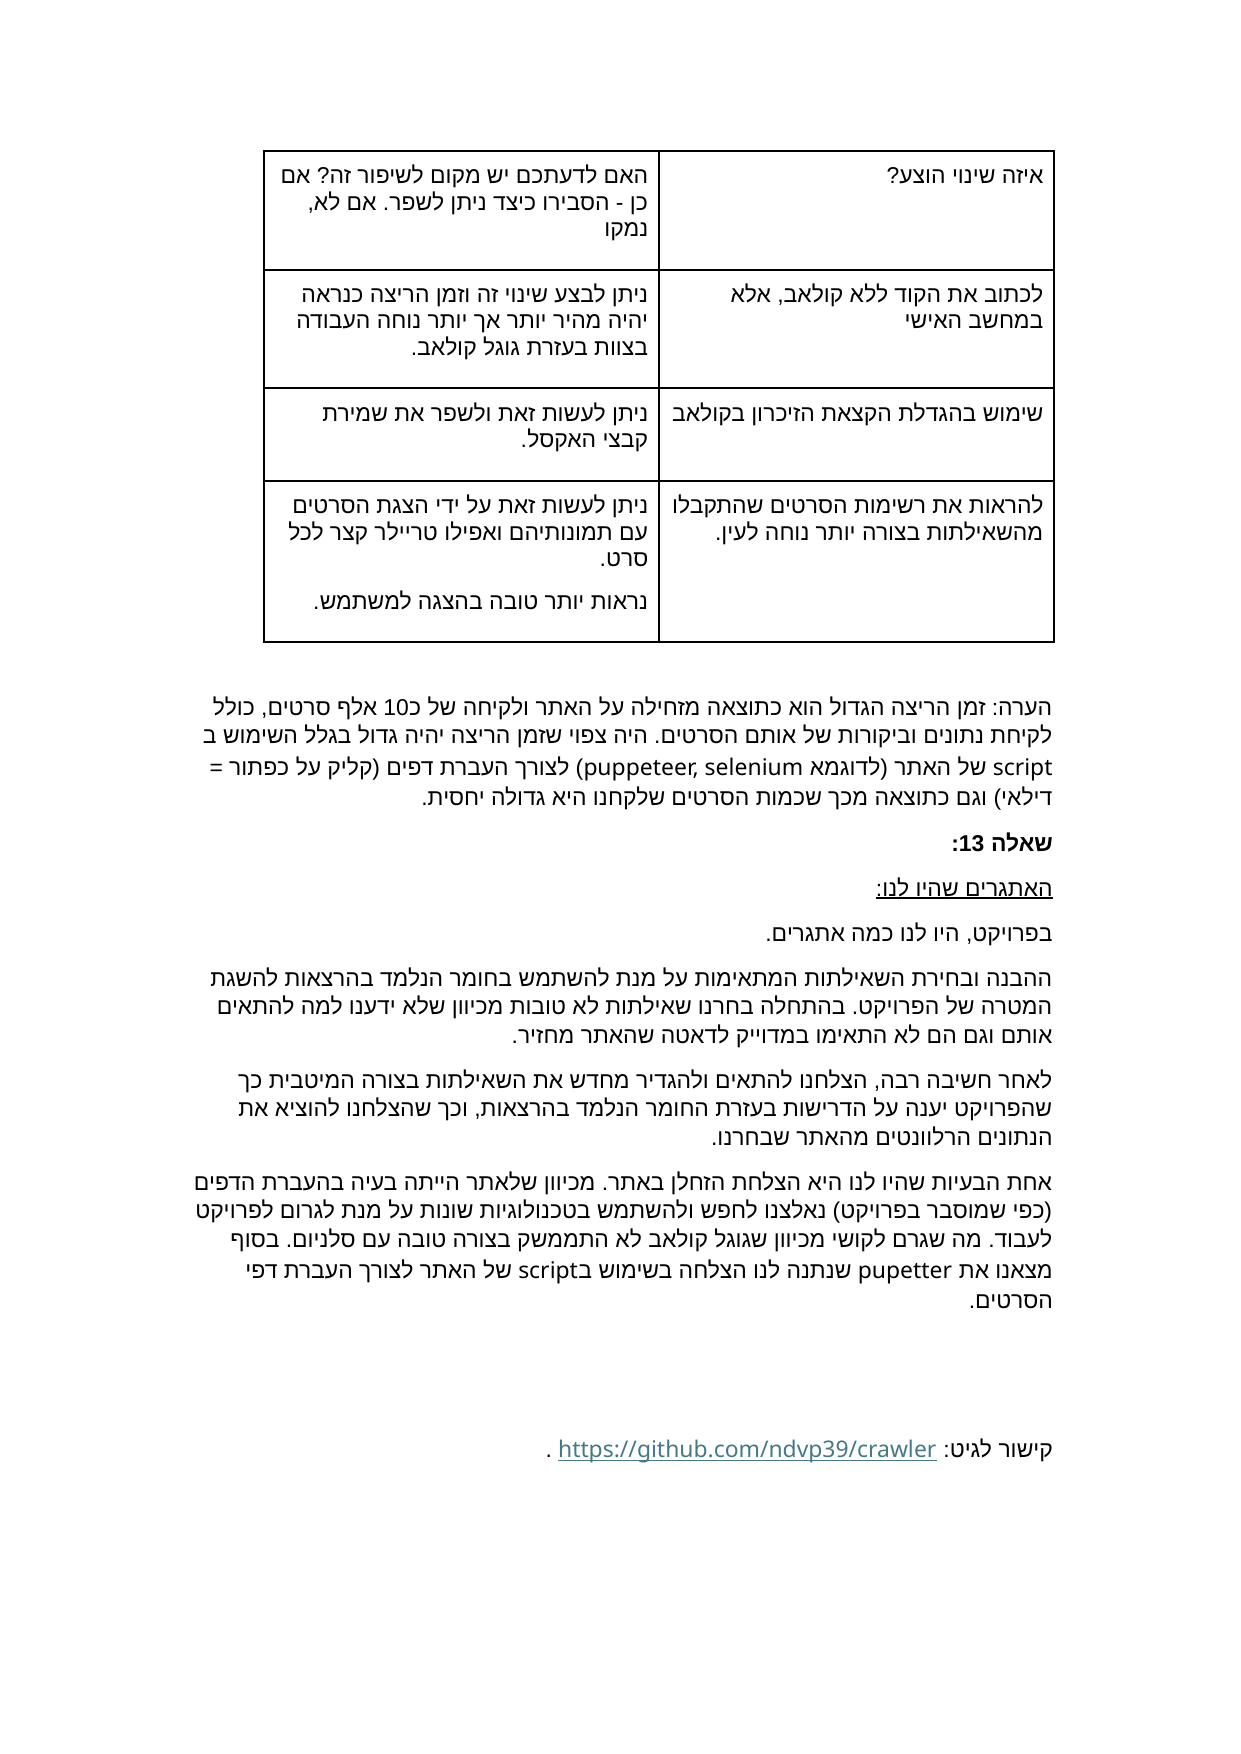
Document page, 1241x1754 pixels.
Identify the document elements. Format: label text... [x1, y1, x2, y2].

table_header איזה שינוי הוצע? [660, 152, 1053, 269]
table_cell ניתן לעשות זאת ולשפר את שמירת קבצי האקסל. [265, 389, 658, 479]
text לאחר חשיבה רבה, הצלחנו להתאים ולהגדיר מחדש את השאילתות בצורה המיטבית כך שהפרויקט יענה על הדרישות בעזרת החומר הנלמד בהרצאות, וכך שהצלחנו להוציא את הנתונים הרלוונטים מהאתר שבחרנו. [187, 1067, 1053, 1150]
table_cell להראות את רשימות הסרטים שהתקבלו מהשאילתות בצורה יותר נוחה לעין. [660, 482, 1053, 641]
table_cell שימוש בהגדלת הקצאת הזיכרון בקולאב [660, 389, 1053, 479]
text האתגרים שהיו לנו: [187, 874, 1053, 901]
text קישור לגיט: https://github.com/ndvp39/crawler . [187, 1433, 1053, 1464]
text אחת הבעיות שהיו לנו היא הצלחת הזחלן באתר. מכיוון שלאתר הייתה בעיה בהעברת הדפים (כפי שמוסבר בפרויקט) נאלצנו לחפש ולהשתמש בטכנולוגיות שונות על מנת לגרום לפרויקט לעבוד. מה שגרם לקושי מכיוון שגוגל קולאב לא התממשק בצורה טובה עם סלניום. בסוף מצאנו את pupetter שנתנה לנו הצלחה בשימוש בscript של האתר לצורך העברת דפי הסרטים. [187, 1169, 1053, 1314]
text ההבנה ובחירת השאילתות המתאימות על מנת להשתמש בחומר הנלמד בהרצאות להשגת המטרה של הפרויקט. בהתחלה בחרנו שאילתות לא טובות מכיוון שלא ידענו למה להתאים אותם וגם הם לא התאימו במדוייק לדאטה שהאתר מחזיר. [187, 965, 1053, 1048]
table_cell ניתן לעשות זאת על ידי הצגת הסרטים עם תמונותיהם ואפילו טריילר קצר לכל סרט. נראות יותר טובה בהצגה למשתמש. [265, 482, 658, 641]
text הערה: זמן הריצה הגדול הוא כתוצאה מזחילה על האתר ולקיחה של כ10 אלף סרטים, כולל לקיחת נתונים וביקורות של אותם הסרטים. היה צפוי שזמן הריצה יהיה גדול בגלל השימוש בscript של האתר (לדוגמא puppeteer, selenium) לצורך העברת דפים (קליק על כפתור = דילאי) וגם כתוצאה מכך שכמות הסרטים שלקחנו היא גדולה יחסית. [187, 694, 1053, 811]
table_cell לכתוב את הקוד ללא קולאב, אלא במחשב האישי [660, 271, 1053, 387]
text שאלה 13: [187, 829, 1053, 856]
table_header האם לדעתכם יש מקום לשיפור זה? אם כן - הסבירו כיצד ניתן לשפר. אם לא, נמקו [265, 152, 658, 269]
text בפרויקט, היו לנו כמה אתגרים. [187, 920, 1053, 946]
table_cell ניתן לבצע שינוי זה וזמן הריצה כנראה יהיה מהיר יותר אך יותר נוחה העבודה בצוות בעזרת גוגל קולאב. [265, 271, 658, 387]
